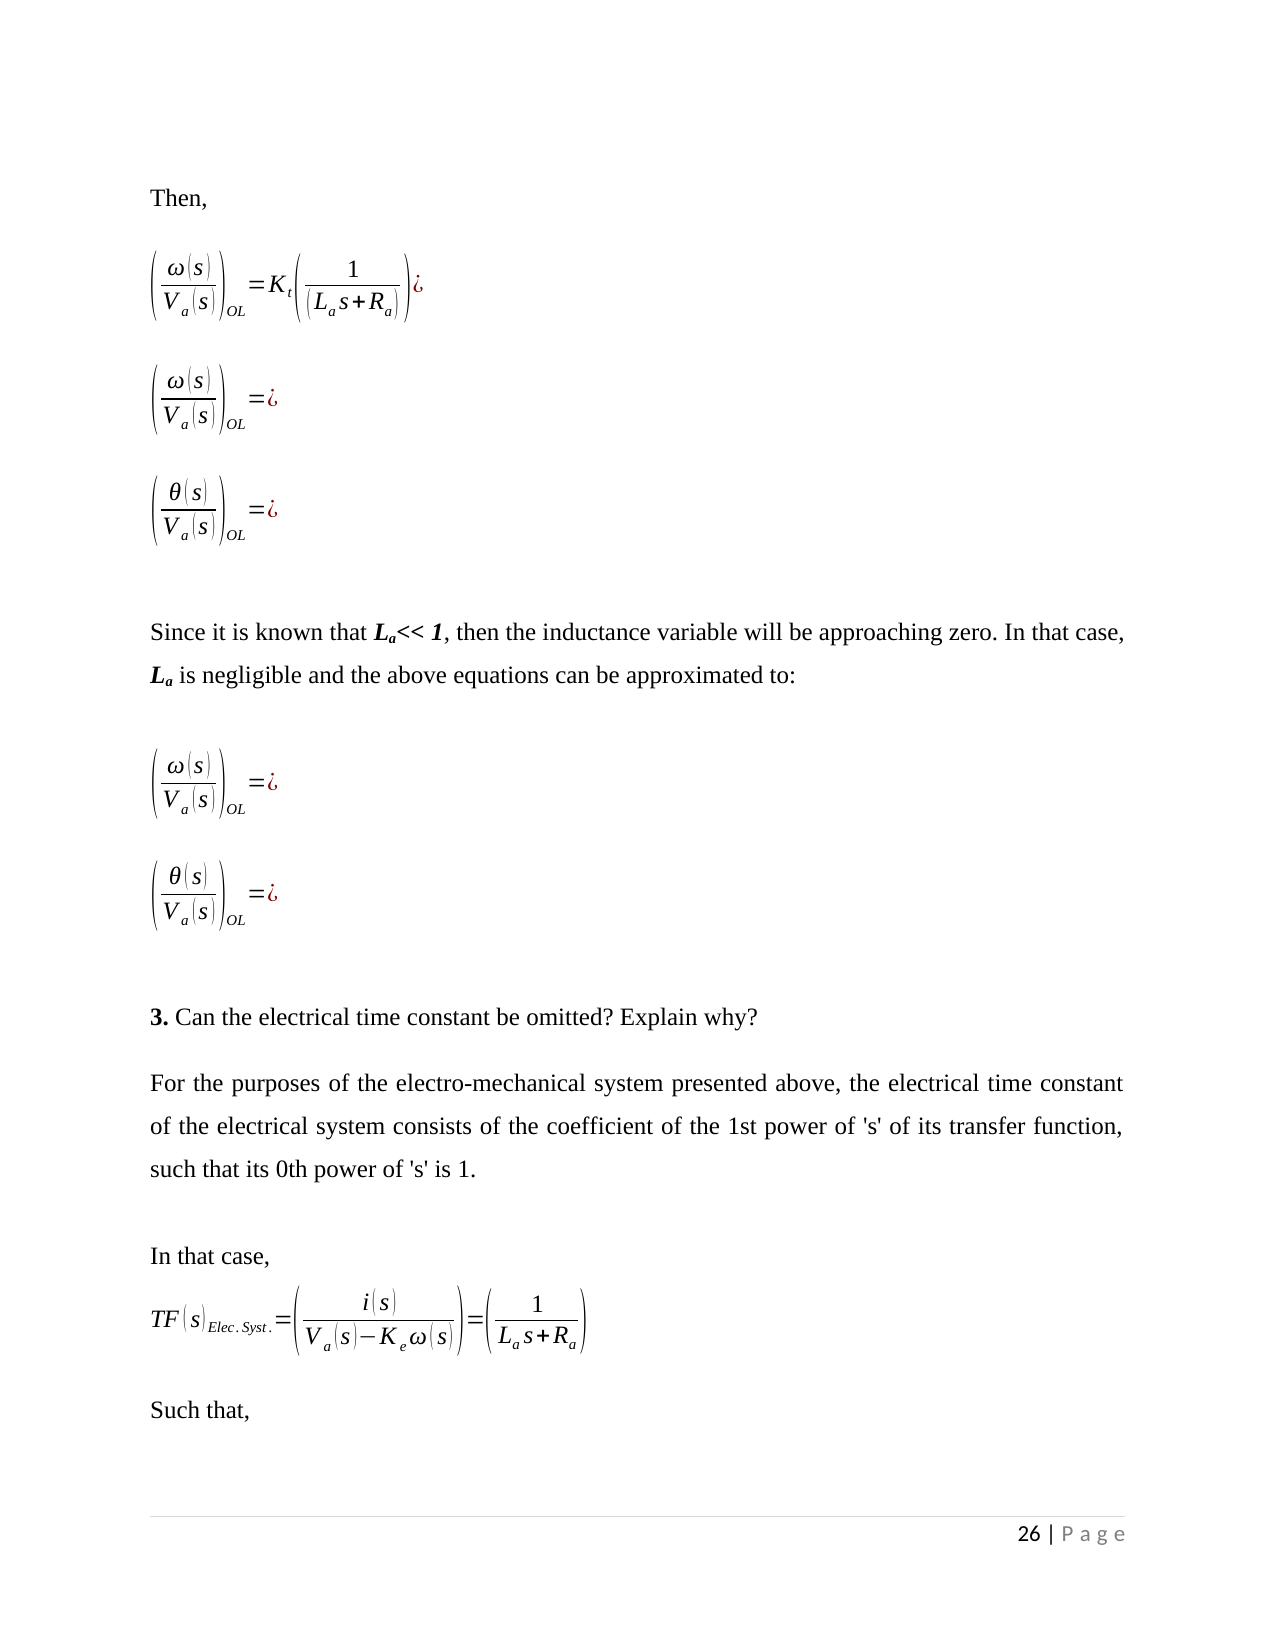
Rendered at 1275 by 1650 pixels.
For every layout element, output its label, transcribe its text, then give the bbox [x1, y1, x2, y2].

text Then, [150, 183, 1125, 212]
text In that case, [150, 1241, 1125, 1269]
text 3. Can the electrical time constant be omitted? Explain why? [150, 1002, 1125, 1031]
text Since it is known that La<< 1, then the inductance variable will be approaching zero. In that case, La is negligible and the above equations can be approximated to: [150, 617, 1125, 689]
text For the purposes of the electro-mechanical system presented above, the electrical time constant of the electrical system consists of the coefficient of the 1st power of 's' of its transfer function, such that its 0th power of 's' is 1. [150, 1068, 1125, 1183]
text Such that, [150, 1395, 1125, 1424]
